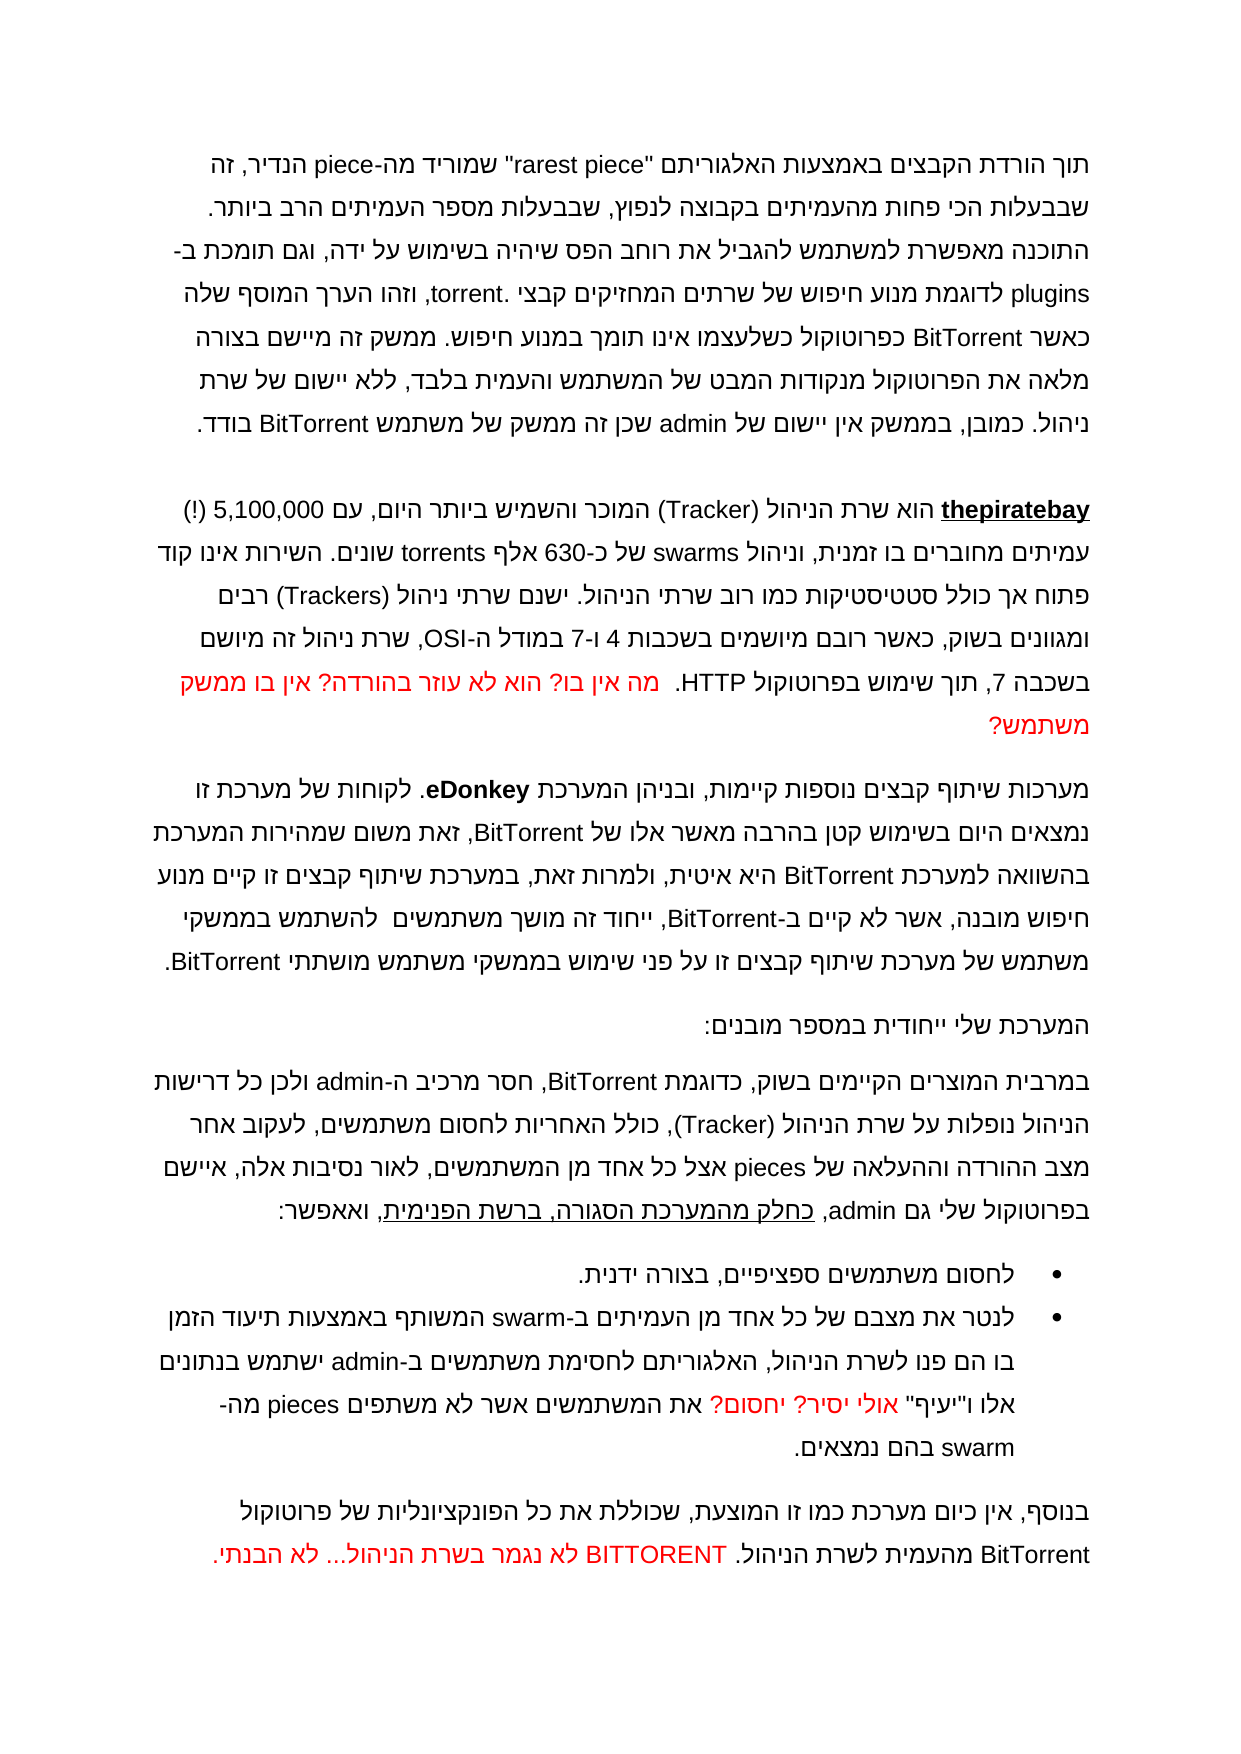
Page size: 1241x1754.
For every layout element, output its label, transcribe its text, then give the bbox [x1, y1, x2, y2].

text התוכנה מאפשרת למשתמש להגביל את רוחב הפס שיהיה בשימוש על ידה, וגם תומכת ב-plugins לדוגמת מנוע חיפוש של שרתים המחזיקים קבצי .torrent, וזהו הערך המוסף שלה כאשר BitTorrent כפרוטוקול כשלעצמו אינו תומך במנוע חיפוש. ממשק זה מיישם בצורה מלאה את הפרוטוקול מנקודות המבט של המשתמש והעמית בלבד, ללא יישום של שרת ניהול. כמובן, בממשק אין יישום של admin שכן זה ממשק של משתמש BitTorrent בודד. [150, 236, 1090, 437]
text המערכת שלי ייחודית במספר מובנים: [150, 1011, 1090, 1040]
list לנטר את מצבם של כל אחד מן העמיתים ב-swarm המשותף באמצעות תיעוד הזמן בו הם פנו לשרת הניהול, האלגוריתם לחסימת משתמשים ב-admin ישתמש בנתונים אלו ו"יעיף" אולי יסיר? יחסום? את המשתמשים אשר לא משתפים pieces מה-swarm בהם נמצאים. [150, 1303, 1053, 1461]
text מערכות שיתוף קבצים נוספות קיימות, ובניהן המערכת eDonkey. לקוחות של מערכת זו נמצאים היום בשימוש קטן בהרבה מאשר אלו של BitTorrent, זאת משום שמהירות המערכת בהשוואה למערכת BitTorrent היא איטית, ולמרות זאת, במערכת שיתוף קבצים זו קיים מנוע חיפוש מובנה, אשר לא קיים ב-BitTorrent, ייחוד זה מושך משתמשים להשתמש בממשקי משתמש של מערכת שיתוף קבצים זו על פני שימוש בממשקי משתמש מושתתי BitTorrent. [150, 774, 1090, 976]
text במרבית המוצרים הקיימים בשוק, כדוגמת BitTorrent, חסר מרכיב ה-admin ולכן כל דרישות הניהול נופלות על שרת הניהול (Tracker), כולל האחריות לחסום משתמשים, לעקוב אחר מצב ההורדה וההעלאה של pieces אצל כל אחד מן המשתמשים, לאור נסיבות אלה, איישם בפרוטוקול שלי גם admin, כחלק מהמערכת הסגורה, ברשת הפנימית, ואאפשר: [150, 1067, 1090, 1225]
text thepiratebay הוא שרת הניהול (Tracker) המוכר והשמיש ביותר היום, עם 5,100,000 (!) עמיתים מחוברים בו זמנית, וניהול swarms של כ-630 אלף torrents שונים. השירות אינו קוד פתוח אך כולל סטטיסטיקות כמו רוב שרתי הניהול. ישנם שרתי ניהול (Trackers) רבים ומגוונים בשוק, כאשר רובם מיושמים בשכבות 4 ו-7 במודל ה-OSI, שרת ניהול זה מיושם בשכבה 7, תוך שימוש בפרוטוקול HTTP. מה אין בו? הוא לא עוזר בהורדה? אין בו ממשק משתמש? [150, 495, 1090, 739]
list לחסום משתמשים ספציפיים, בצורה ידנית. [150, 1260, 1053, 1289]
